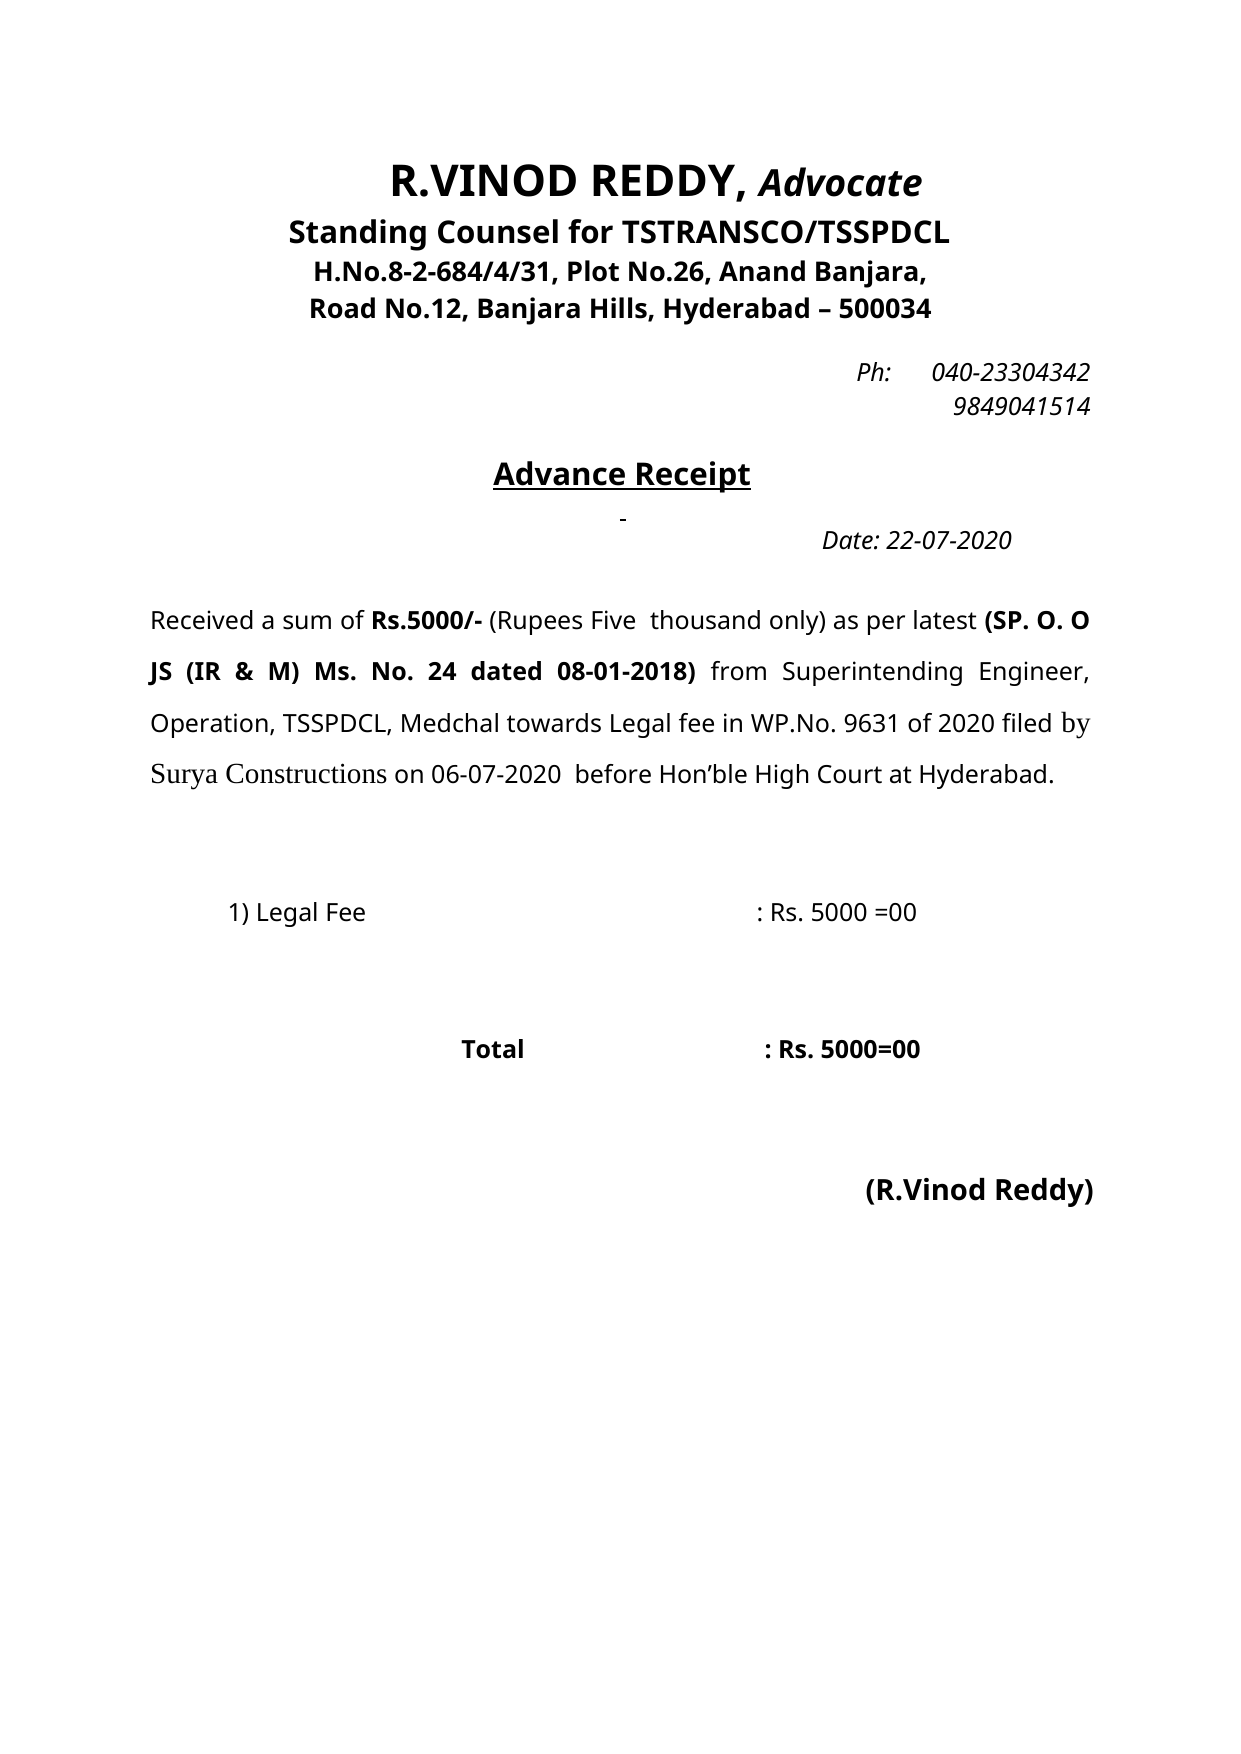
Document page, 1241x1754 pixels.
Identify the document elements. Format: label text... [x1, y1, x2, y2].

text Date: 22-07-2020 [227, 523, 1012, 557]
text H.No.8-2-684/4/31, Plot No.26, Anand Banjara, [150, 252, 1090, 289]
text Total : Rs. 5000=00 [227, 1032, 975, 1066]
text Ph: 040-23304342 [150, 355, 1090, 389]
text R.VINOD REDDY, Advocate [227, 150, 1012, 209]
text 1) Legal Fee : Rs. 5000 =00 [227, 894, 975, 928]
text 9849041514 [150, 389, 1090, 423]
text Road No.12, Banjara Hills, Hyderabad – 500034 [150, 289, 1090, 326]
text Standing Counsel for TSTRANSCO/TSSPDCL [227, 209, 1012, 252]
text Advance Receipt [150, 452, 1094, 494]
text Received a sum of Rs.5000/- (Rupees Five thousand only) as per latest (SP. O. O JS (IR & M) Ms. No. 24 dated 08-01-2018) from Superintending Engineer, Operation, TSSPDCL, Medchal towards Legal fee in WP.No. 9631 of 2020 filed by Surya Constructions on 06-07-2020 before Hon’ble High Court at Hyderabad. [150, 603, 1090, 791]
text (R.Vinod Reddy) [677, 1169, 1094, 1209]
